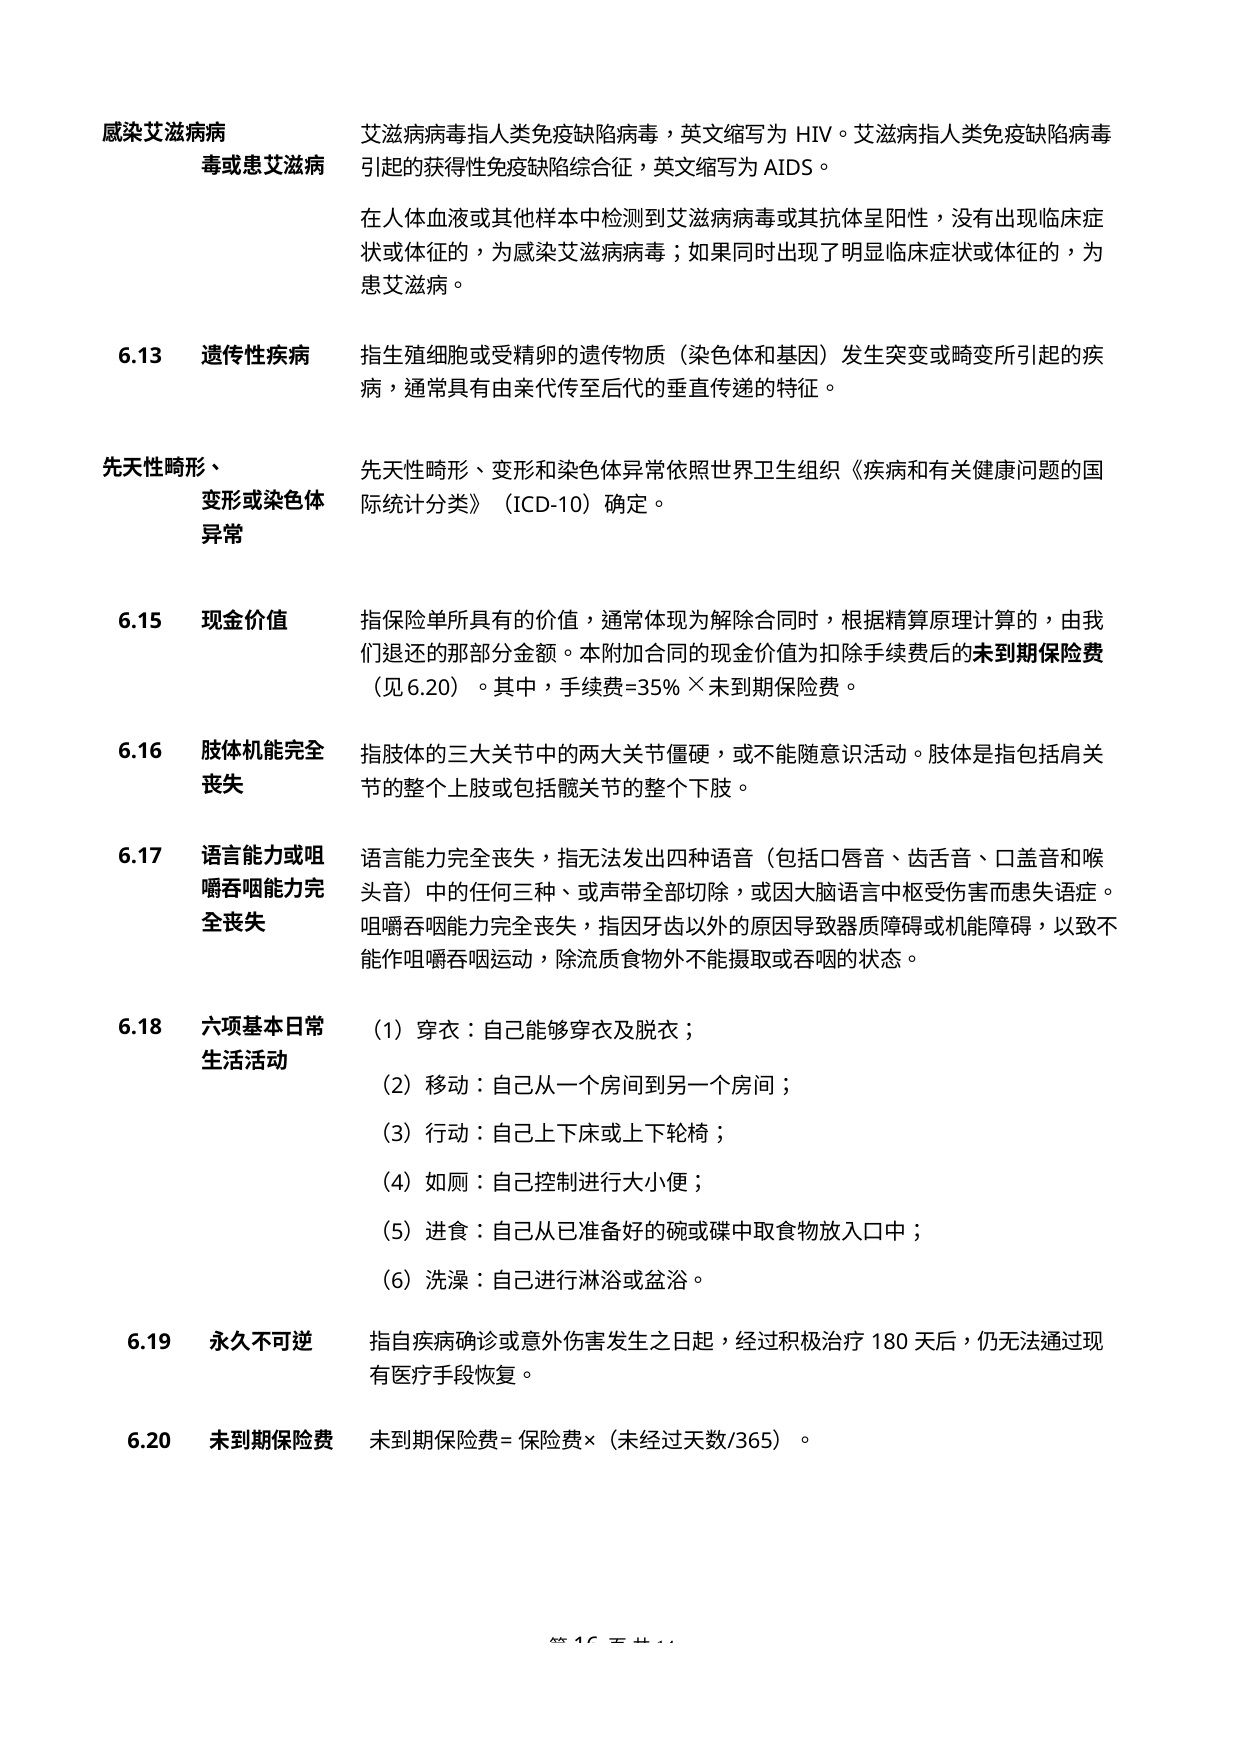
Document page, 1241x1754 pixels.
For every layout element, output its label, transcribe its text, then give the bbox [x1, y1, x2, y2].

text 嚼吞咽能力完全丧失 [201, 873, 332, 937]
text 生活活动 [201, 1044, 332, 1074]
subtitle 先天性畸形、 [118, 452, 332, 481]
subtitle 六项基本日常 [118, 1011, 332, 1041]
text 语言能力完全丧失，指无法发出四种语音（包括口唇音、齿舌音、口盖音和喉头音）中的任何三种、或声带全部切除，或因大脑语言中枢受伤害而患失语症。咀嚼吞咽能力完全丧失，指因牙齿以外的原因导致器质障碍或机能障碍，以致不能作咀嚼吞咽运动，除流质食物外不能摄取或吞咽的状态。 [360, 843, 1124, 974]
subtitle 语言能力或咀 [118, 840, 332, 869]
list 现金价值 指保险单所具有的价值，通常体现为解除合同时，根据精算原理计算的，由我们退还的那部分金额。本附加合同的现金价值为扣除手续费后的未到期保险费 [118, 604, 1105, 668]
list 遗传性疾病 指生殖细胞或受精卵的遗传物质（染色体和基因）发生突变或畸变所引起的疾病，通常具有由亲代传至后代的垂直传递的特征。 [118, 340, 1104, 403]
text （见 6.20）。其中，手续费=35% 未到期保险费。 [360, 672, 1136, 701]
subtitle 感染艾滋病病 [118, 117, 332, 146]
text 先天性畸形、变形和染色体异常依照世界卫生组织《疾病和有关健康问题的国际统计分类》（ICD-10）确定。 [360, 455, 1104, 519]
subtitle 肢体机能完全丧失 [118, 735, 332, 799]
text 在人体血液或其他样本中检测到艾滋病病毒或其抗体呈阳性，没有出现临床症状或体征的，为感染艾滋病病毒；如果同时出现了明显临床症状或体征的，为患艾滋病。 [360, 203, 1104, 300]
text 变形或染色体异常 [201, 485, 332, 548]
text 毒或患艾滋病 [201, 150, 332, 180]
text 艾滋病病毒指人类免疫缺陷病毒，英文缩写为 HIV。艾滋病指人类免疫缺陷病毒引起的获得性免疫缺陷综合征，英文缩写为 AIDS。 [360, 118, 1113, 182]
text （1）穿衣：自己能够穿衣及脱衣； [360, 1014, 1136, 1044]
text 指肢体的三大关节中的两大关节僵硬，或不能随意识活动。肢体是指包括肩关节的整个上肢或包括髋关节的整个下肢。 [360, 739, 1104, 802]
